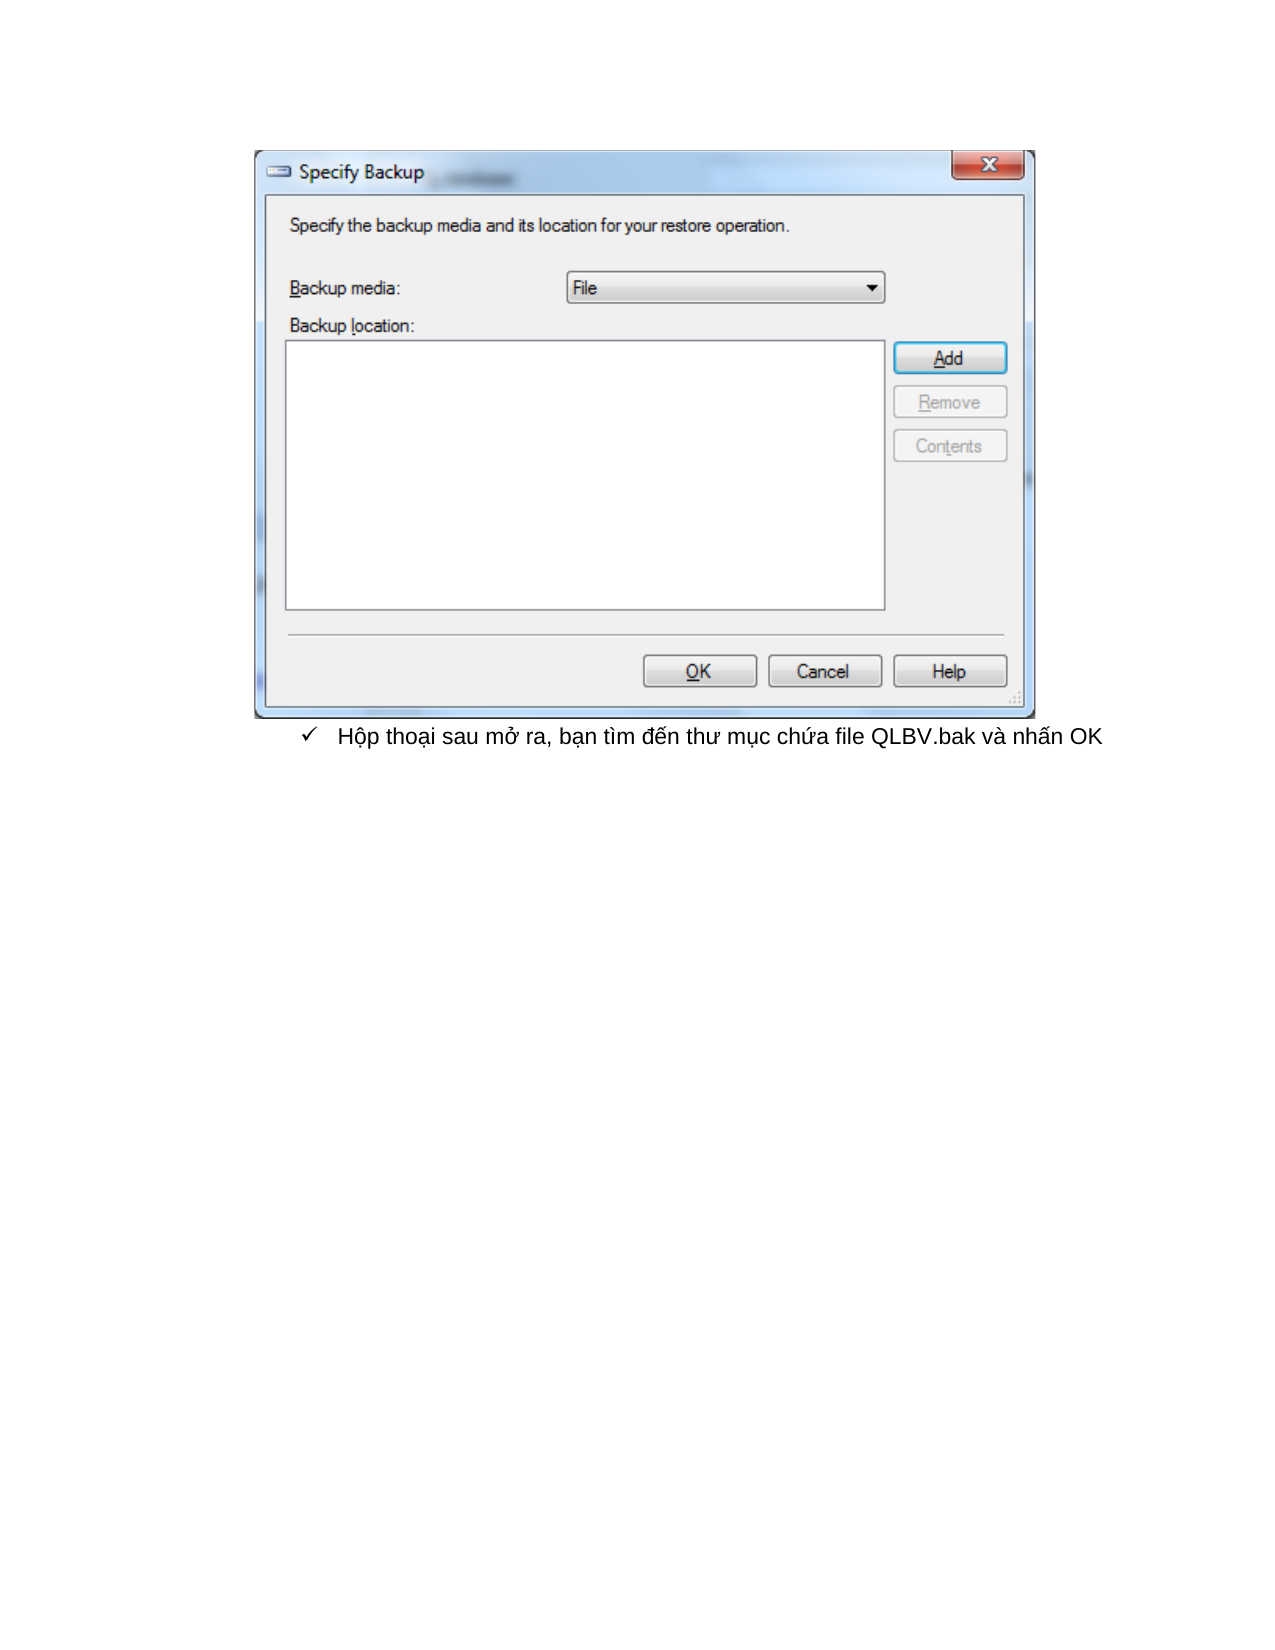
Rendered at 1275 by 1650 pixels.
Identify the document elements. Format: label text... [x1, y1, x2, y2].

picture [254, 150, 1036, 719]
list Hộp thoại sau mở ra, bạn tìm đến thư mục chứa file QLBV.bak và nhấn OK [300, 723, 1125, 749]
